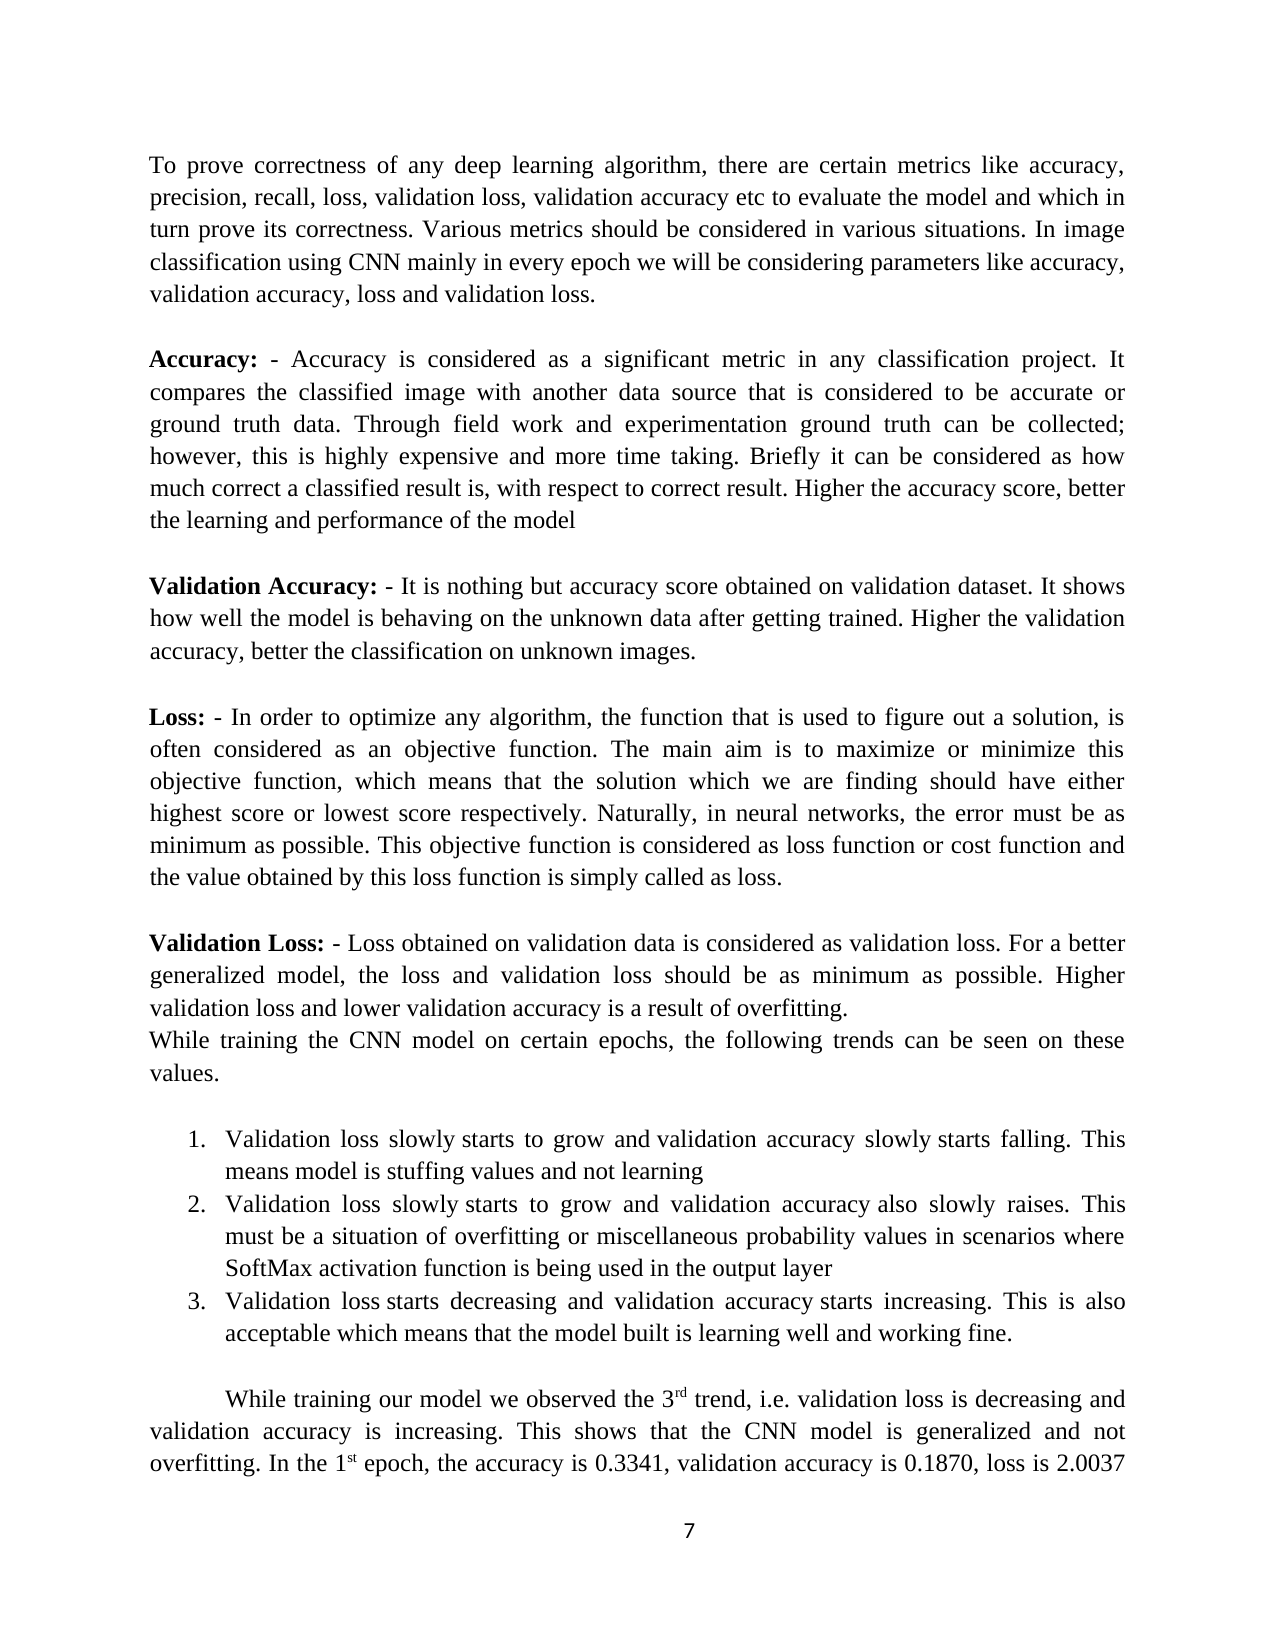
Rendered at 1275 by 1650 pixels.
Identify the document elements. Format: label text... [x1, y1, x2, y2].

list Validation loss slowly starts to grow and validation accuracy slowly starts falling. This means model is stuffing values and not learning [187, 1124, 1126, 1184]
text Loss: - In order to optimize any algorithm, the function that is used to figure out a solution, is often considered as an objective function. The main aim is to maximize or minimize this objective function, which means that the solution which we are finding should have either highest score or lowest score respectively. Naturally, in neural networks, the error must be as minimum as possible. This objective function is considered as loss function or cost function and the value obtained by this loss function is simply called as loss. [148, 702, 1126, 891]
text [148, 1384, 1126, 1477]
text Validation Accuracy: - It is nothing but accuracy score obtained on validation dataset. It shows how well the model is behaving on the unknown data after getting trained. Higher the validation accuracy, better the classification on unknown images. [148, 571, 1126, 664]
text Validation Loss: - Loss obtained on validation data is considered as validation loss. For a better generalized model, the loss and validation loss should be as minimum as possible. Higher validation loss and lower validation accuracy is a result of overfitting. [148, 928, 1126, 1021]
text To prove correctness of any deep learning algorithm, there are certain metrics like accuracy, precision, recall, loss, validation loss, validation accuracy etc to evaluate the model and which in turn prove its correctness. Various metrics should be considered in various situations. In image classification using CNN mainly in every epoch we will be considering parameters like accuracy, validation accuracy, loss and validation loss. [148, 150, 1126, 307]
text Accuracy: - Accuracy is considered as a significant metric in any classification project. It compares the classified image with another data source that is considered to be accurate or ground truth data. Through field work and experimentation ground truth can be collected; however, this is highly expensive and more time taking. Briefly it can be considered as how much correct a classified result is, with respect to correct result. Higher the accuracy score, better the learning and performance of the model [148, 344, 1126, 534]
list Validation loss starts decreasing and validation accuracy starts increasing. This is also acceptable which means that the model built is learning well and working fine. [187, 1286, 1126, 1347]
list Validation loss slowly starts to grow and validation accuracy also slowly raises. This must be a situation of overfitting or miscellaneous probability values in scenarios where SoftMax activation function is being used in the output layer [187, 1189, 1126, 1282]
text While training the CNN model on certain epochs, the following trends can be seen on these values. [148, 1026, 1126, 1087]
